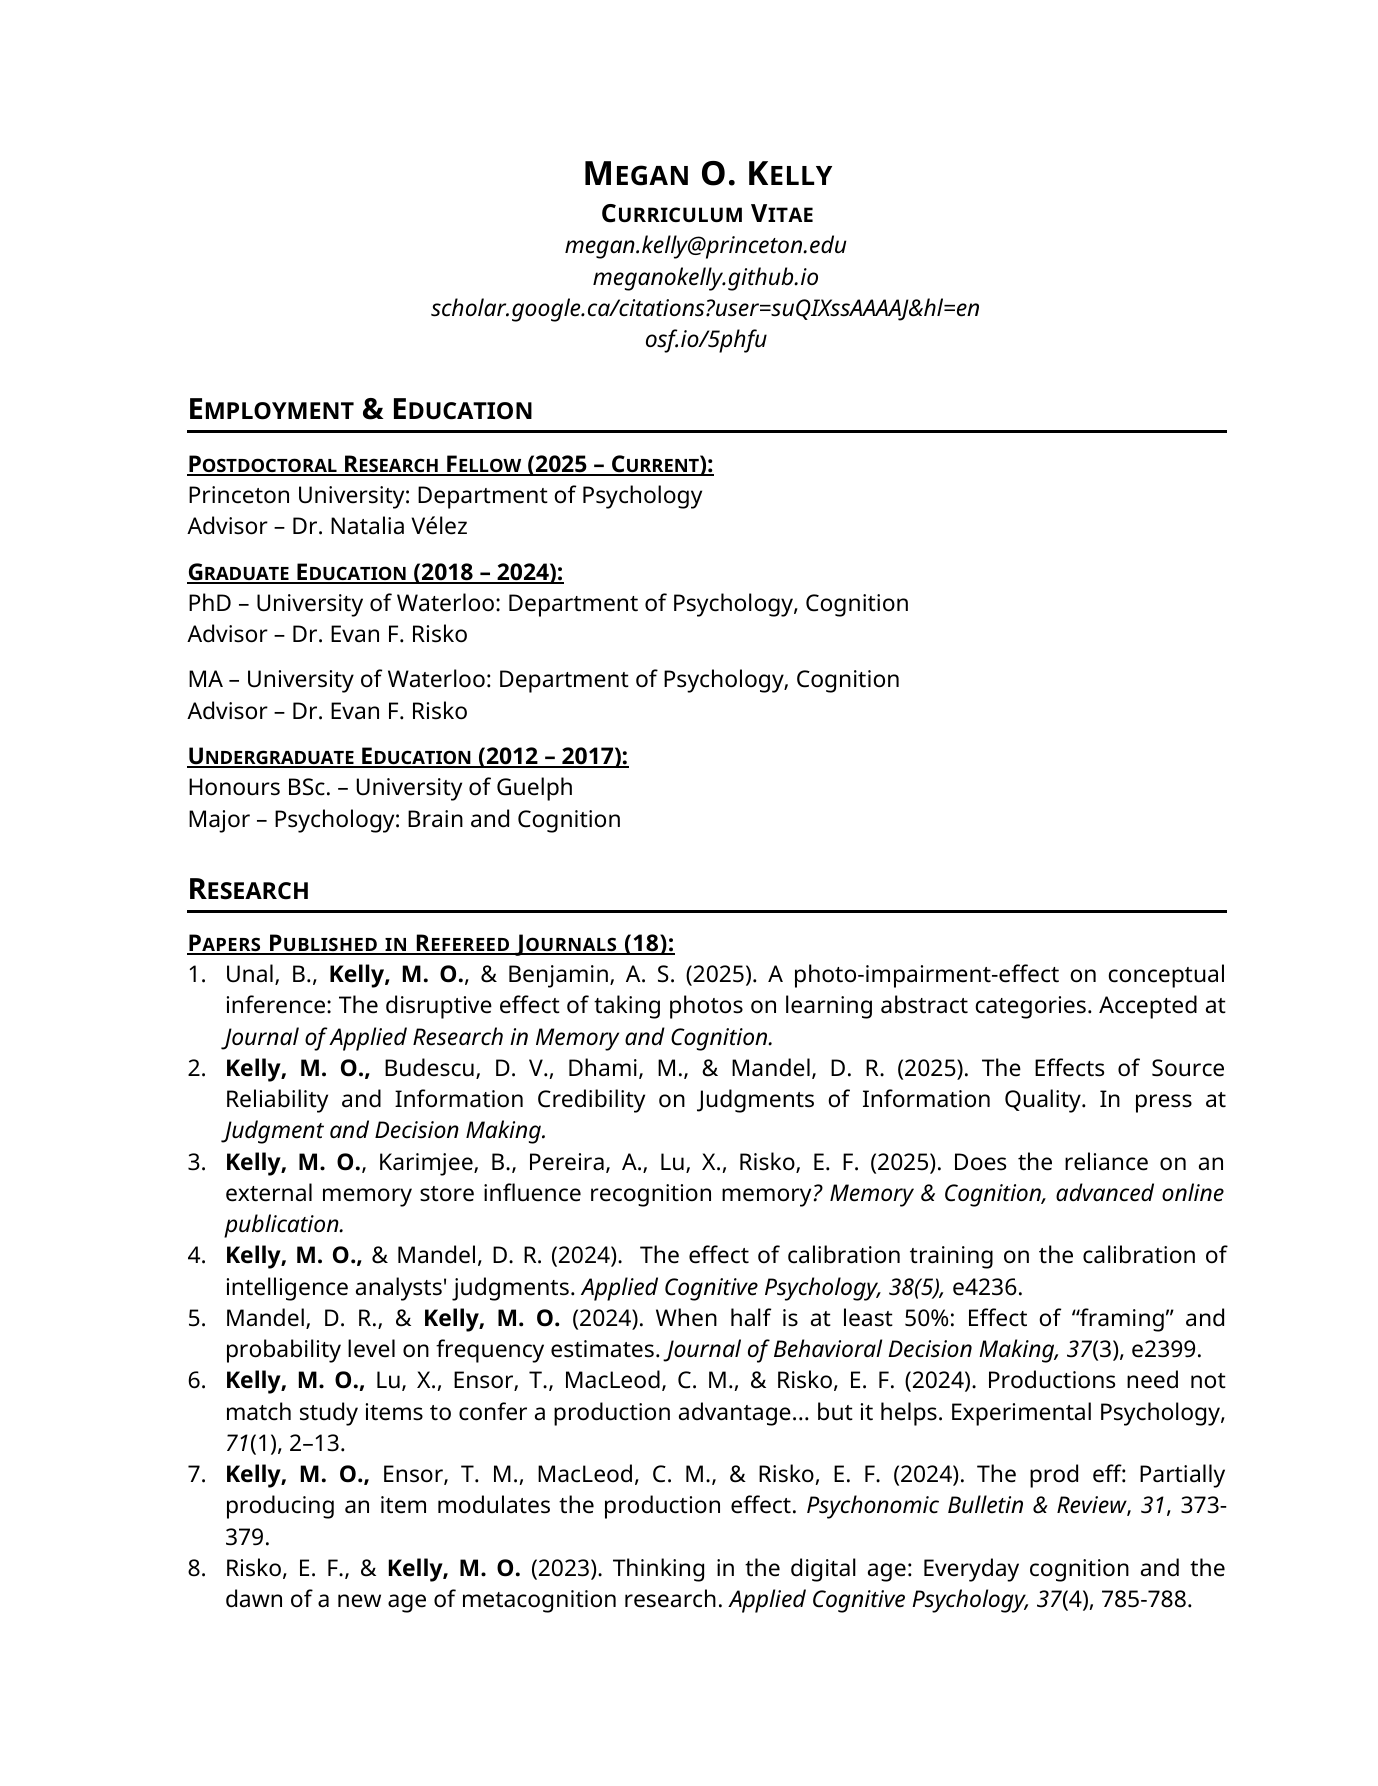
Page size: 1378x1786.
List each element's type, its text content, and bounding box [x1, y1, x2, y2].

text Major – Psychology: Brain and Cognition [187, 803, 1227, 834]
text Advisor – Dr. Evan F. Risko [187, 695, 1227, 726]
text MA – University of Waterloo: Department of Psychology, Cognition [187, 663, 1227, 695]
text megan.kelly@princeton.edu [187, 229, 1227, 261]
subtitle Employment & Education [187, 388, 1227, 430]
text meganokelly.github.io [187, 261, 1227, 292]
list Unal, B., Kelly, M. O., & Benjamin, A. S. (2025). A photo-impairment-effect on conceptual inference: The disruptive effect of taking photos on learning abstract categories. Accepted at Journal of Applied Research in Memory and Cognition. [187, 958, 1227, 1052]
list Kelly, M. O., Karimjee, B., Pereira, A., Lu, X., Risko, E. F. (2025). Does the reliance on an external memory store influence recognition memory? Memory & Cognition, advanced online publication. [345, 1177, 1227, 1239]
subtitle Undergraduate Education (2012 – 2017): [187, 740, 1227, 771]
list Kelly, M. O., Lu, X., Ensor, T., MacLeod, C. M., & Risko, E. F. (2024). Productions need not match study items to confer a production advantage... but it helps. Experimental Psychology, 71(1), 2–13. [187, 1364, 1227, 1458]
text Princeton University: Department of Psychology [187, 479, 1227, 510]
list Kelly, M. O., Budescu, D. V., Dhami, M., & Mandel, D. R. (2025). The Effects of Source Reliability and Information Credibility on Judgments of Information Quality. In press at Judgment and Decision Making. [187, 1052, 1227, 1146]
text PhD – University of Waterloo: Department of Psychology, Cognition [187, 587, 1227, 618]
list Kelly, M. O., & Mandel, D. R. (2024). The effect of calibration training on the calibration of intelligence analysts' judgments. Applied Cognitive Psychology, 38(5), e4236. [187, 1239, 1227, 1302]
subtitle Graduate Education (2018 – 2024): [187, 556, 1227, 587]
subtitle Megan O. Kelly [187, 150, 1227, 195]
text osf.io/5phfu [187, 323, 1227, 354]
list Kelly, M. O., Ensor, T. M., MacLeod, C. M., & Risko, E. F. (2024). The prod eff: Partially producing an item modulates the production effect. Psychonomic Bulletin & Review, 31, 373-379. [187, 1458, 1227, 1552]
subtitle Research [187, 868, 1227, 910]
list Mandel, D. R., & Kelly, M. O. (2024). When half is at least 50%: Effect of “framing” and probability level on frequency estimates. Journal of Behavioral Decision Making, 37(3), e2399. [187, 1302, 1227, 1364]
subtitle Papers Published in Refereed Journals (18): [187, 927, 1227, 958]
list Risko, E. F., & Kelly, M. O. (2023). Thinking in the digital age: Everyday cognition and the dawn of a new age of metacognition research. Applied Cognitive Psychology, 37(4), 785-788. [187, 1552, 1227, 1614]
subtitle Postdoctoral Research Fellow (2025 – Current): [187, 448, 1227, 479]
text Advisor – Dr. Evan F. Risko [187, 618, 1227, 649]
text scholar.google.ca/citations?user=suQIXssAAAAJ&hl=en [187, 292, 1227, 323]
subtitle Curriculum Vitae [187, 195, 1227, 229]
text Advisor – Dr. Natalia Vélez [187, 510, 1227, 541]
text Honours BSc. – University of Guelph [187, 771, 1227, 803]
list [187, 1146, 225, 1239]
